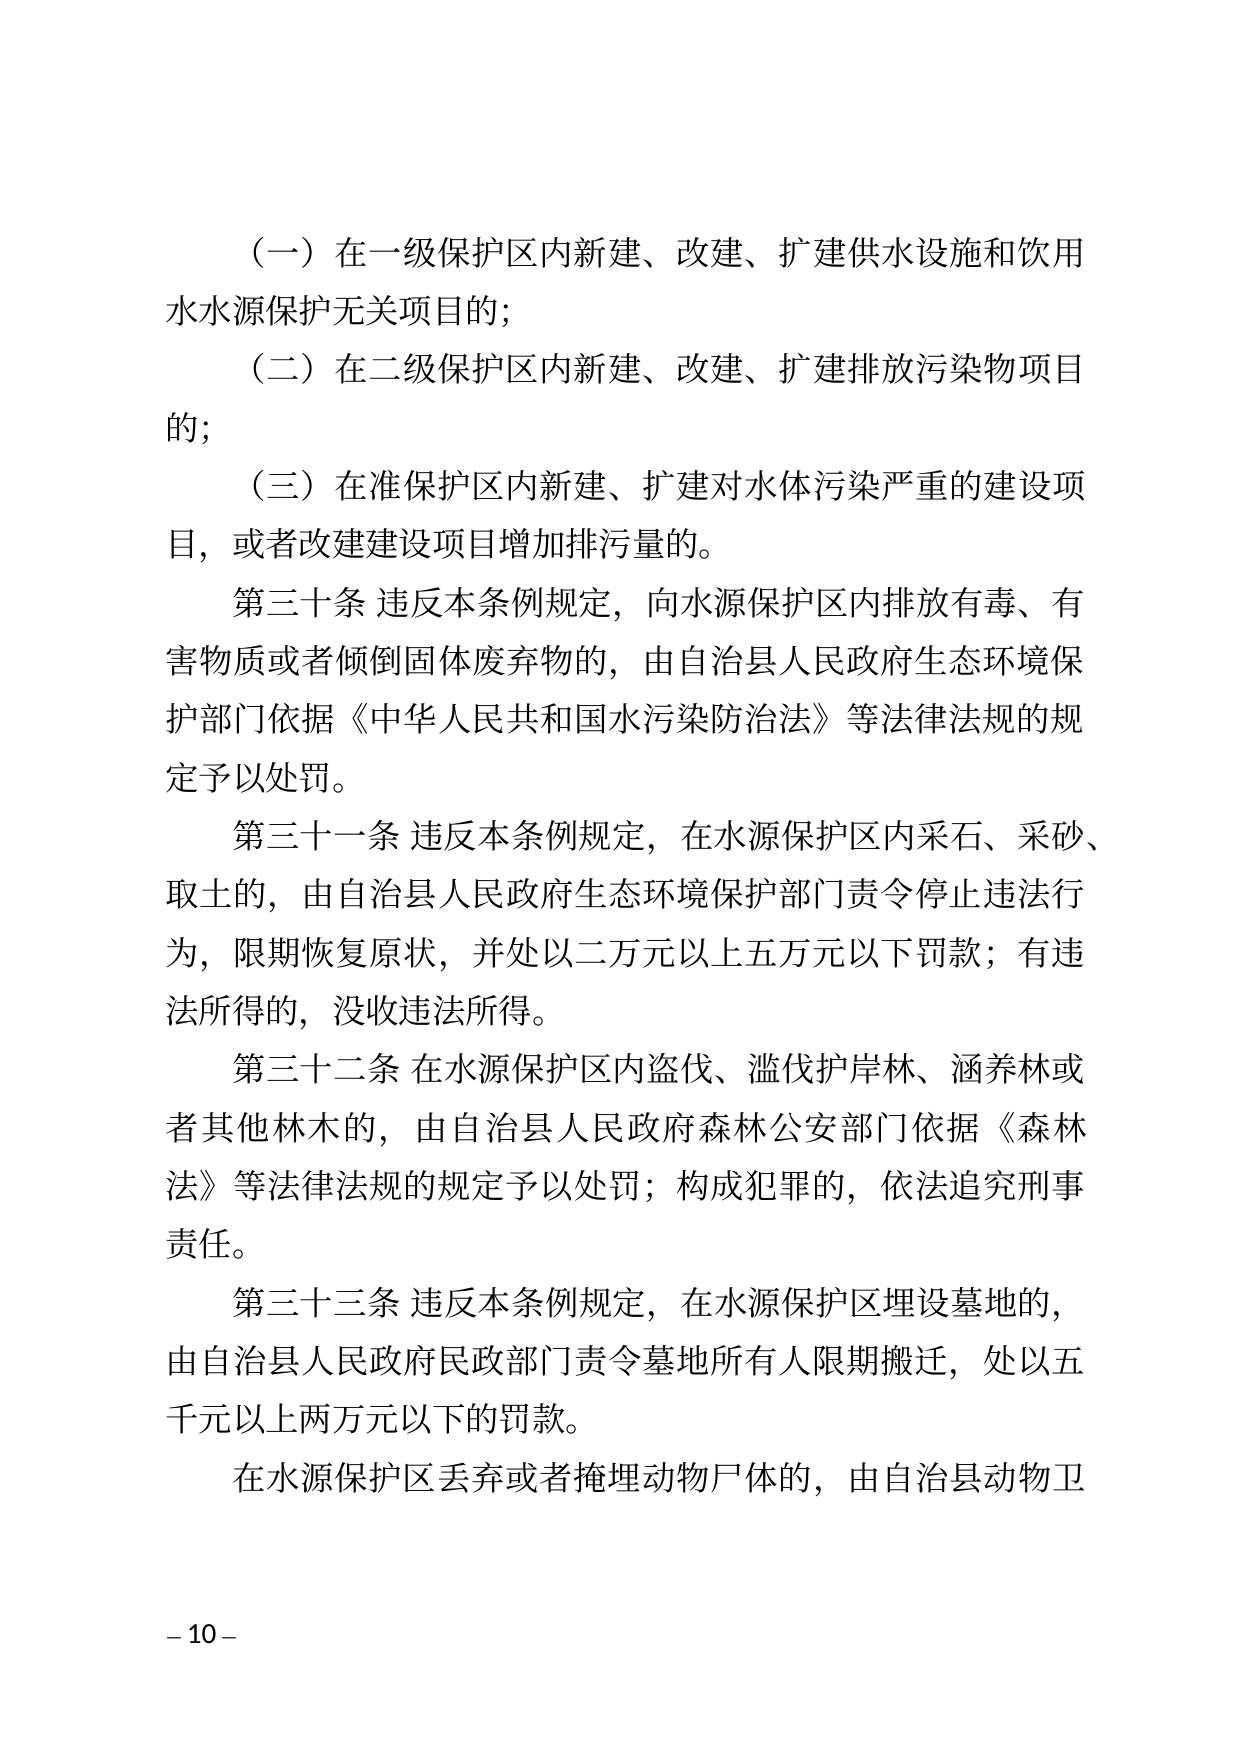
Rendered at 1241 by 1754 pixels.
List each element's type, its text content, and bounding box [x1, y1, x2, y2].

text （三）在准保护区内新建、扩建对水体污染严重的建设项目，或者改建建设项目增加排污量的。 [165, 452, 1087, 568]
text 第三十条 违反本条例规定，向水源保护区内排放有毒、有害物质或者倾倒固体废弃物的，由自治县人民政府生态环境保护部门依据《中华人民共和国水污染防治法》等法律法规的规定予以处罚。 [165, 568, 1087, 802]
text （一）在一级保护区内新建、改建、扩建供水设施和饮用水水源保护无关项目的； [165, 218, 1087, 335]
text 第三十三条 违反本条例规定，在水源保护区埋设墓地的，由自治县人民政府民政部门责令墓地所有人限期搬迁，处以五千元以上两万元以下的罚款。 [165, 1268, 1087, 1443]
text 第三十二条 在水源保护区内盗伐、滥伐护岸林、涵养林或者其他林木的，由自治县人民政府森林公安部门依据《森林法》等法律法规的规定予以处罚；构成犯罪的，依法追究刑事责任。 [165, 1035, 1087, 1268]
text （二）在二级保护区内新建、改建、扩建排放污染物项目的； [165, 335, 1087, 452]
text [165, 1443, 1087, 1502]
text 第三十一条 违反本条例规定，在水源保护区内采石、采砂、取土的，由自治县人民政府生态环境保护部门责令停止违法行为，限期恢复原状，并处以二万元以上五万元以下罚款；有违法所得的，没收违法所得。 [165, 802, 1087, 1035]
